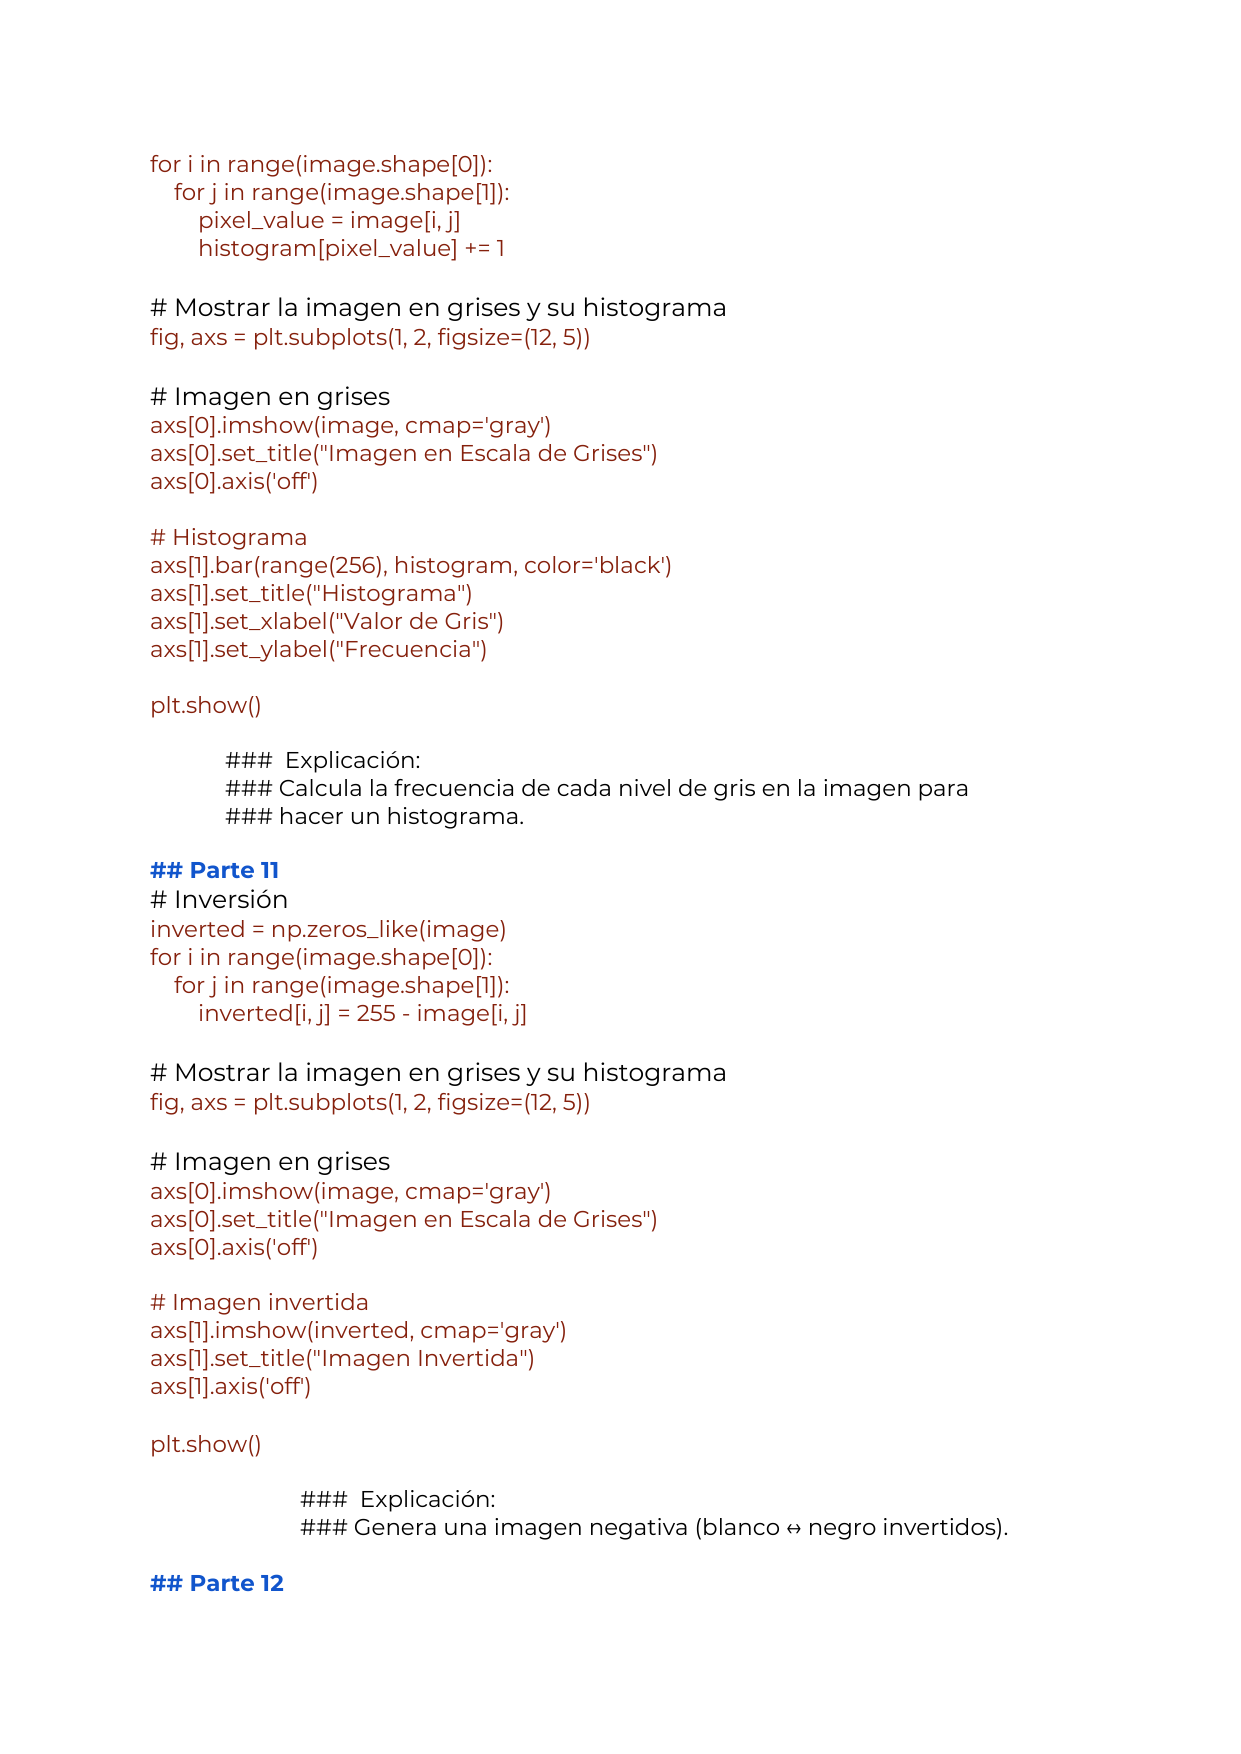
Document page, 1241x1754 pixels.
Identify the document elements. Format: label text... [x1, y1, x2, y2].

text for j in range(image.shape[1]): [150, 178, 1090, 206]
text # Mostrar la imagen en grises y su histograma [150, 292, 1090, 323]
text axs[1].axis('off') [150, 1372, 1090, 1400]
text inverted[i, j] = 255 - image[i, j] [150, 999, 1090, 1027]
text axs[0].axis('off') [150, 1233, 1090, 1261]
text for i in range(image.shape[0]): [150, 150, 1090, 178]
text for i in range(image.shape[0]): [150, 943, 1090, 971]
text inverted = np.zeros_like(image) [150, 915, 1090, 943]
text fig, axs = plt.subplots(1, 2, figsize=(12, 5)) [150, 1088, 1090, 1116]
text # Imagen en grises [150, 1146, 1090, 1177]
text ### Calcula la frecuencia de cada nivel de gris en la imagen para [150, 774, 1090, 802]
text fig, axs = plt.subplots(1, 2, figsize=(12, 5)) [150, 323, 1090, 351]
text axs[0].imshow(image, cmap='gray') [150, 1177, 1090, 1205]
text # Histograma [150, 523, 1090, 551]
text axs[1].set_title("Histograma") [150, 579, 1090, 607]
text ### Explicación: [150, 747, 1090, 774]
text plt.show() [150, 1431, 1090, 1459]
text ### Explicación: [150, 1485, 1090, 1513]
text histogram[pixel_value] += 1 [150, 234, 1090, 262]
text pixel_value = image[i, j] [150, 206, 1090, 234]
text # Mostrar la imagen en grises y su histograma [150, 1057, 1090, 1088]
text ### Genera una imagen negativa (blanco ↔ negro invertidos). [150, 1513, 1090, 1541]
text axs[1].imshow(inverted, cmap='gray') [150, 1316, 1090, 1344]
text axs[0].imshow(image, cmap='gray') [150, 412, 1090, 439]
text ## Parte 11 [150, 857, 1090, 885]
text ### hacer un histograma. [150, 802, 1090, 830]
text axs[0].axis('off') [150, 467, 1090, 495]
text ## Parte 12 [150, 1569, 1090, 1597]
text axs[1].bar(range(256), histogram, color='black') [150, 551, 1090, 579]
text axs[1].set_xlabel("Valor de Gris") [150, 607, 1090, 635]
text axs[1].set_title("Imagen Invertida") [150, 1344, 1090, 1372]
text for j in range(image.shape[1]): [150, 971, 1090, 999]
text # Imagen invertida [150, 1288, 1090, 1316]
text axs[0].set_title("Imagen en Escala de Grises") [150, 1205, 1090, 1233]
text plt.show() [150, 691, 1090, 719]
text axs[1].set_ylabel("Frecuencia") [150, 635, 1090, 663]
text # Inversión [150, 885, 1090, 915]
text axs[0].set_title("Imagen en Escala de Grises") [150, 439, 1090, 467]
text # Imagen en grises [150, 381, 1090, 412]
